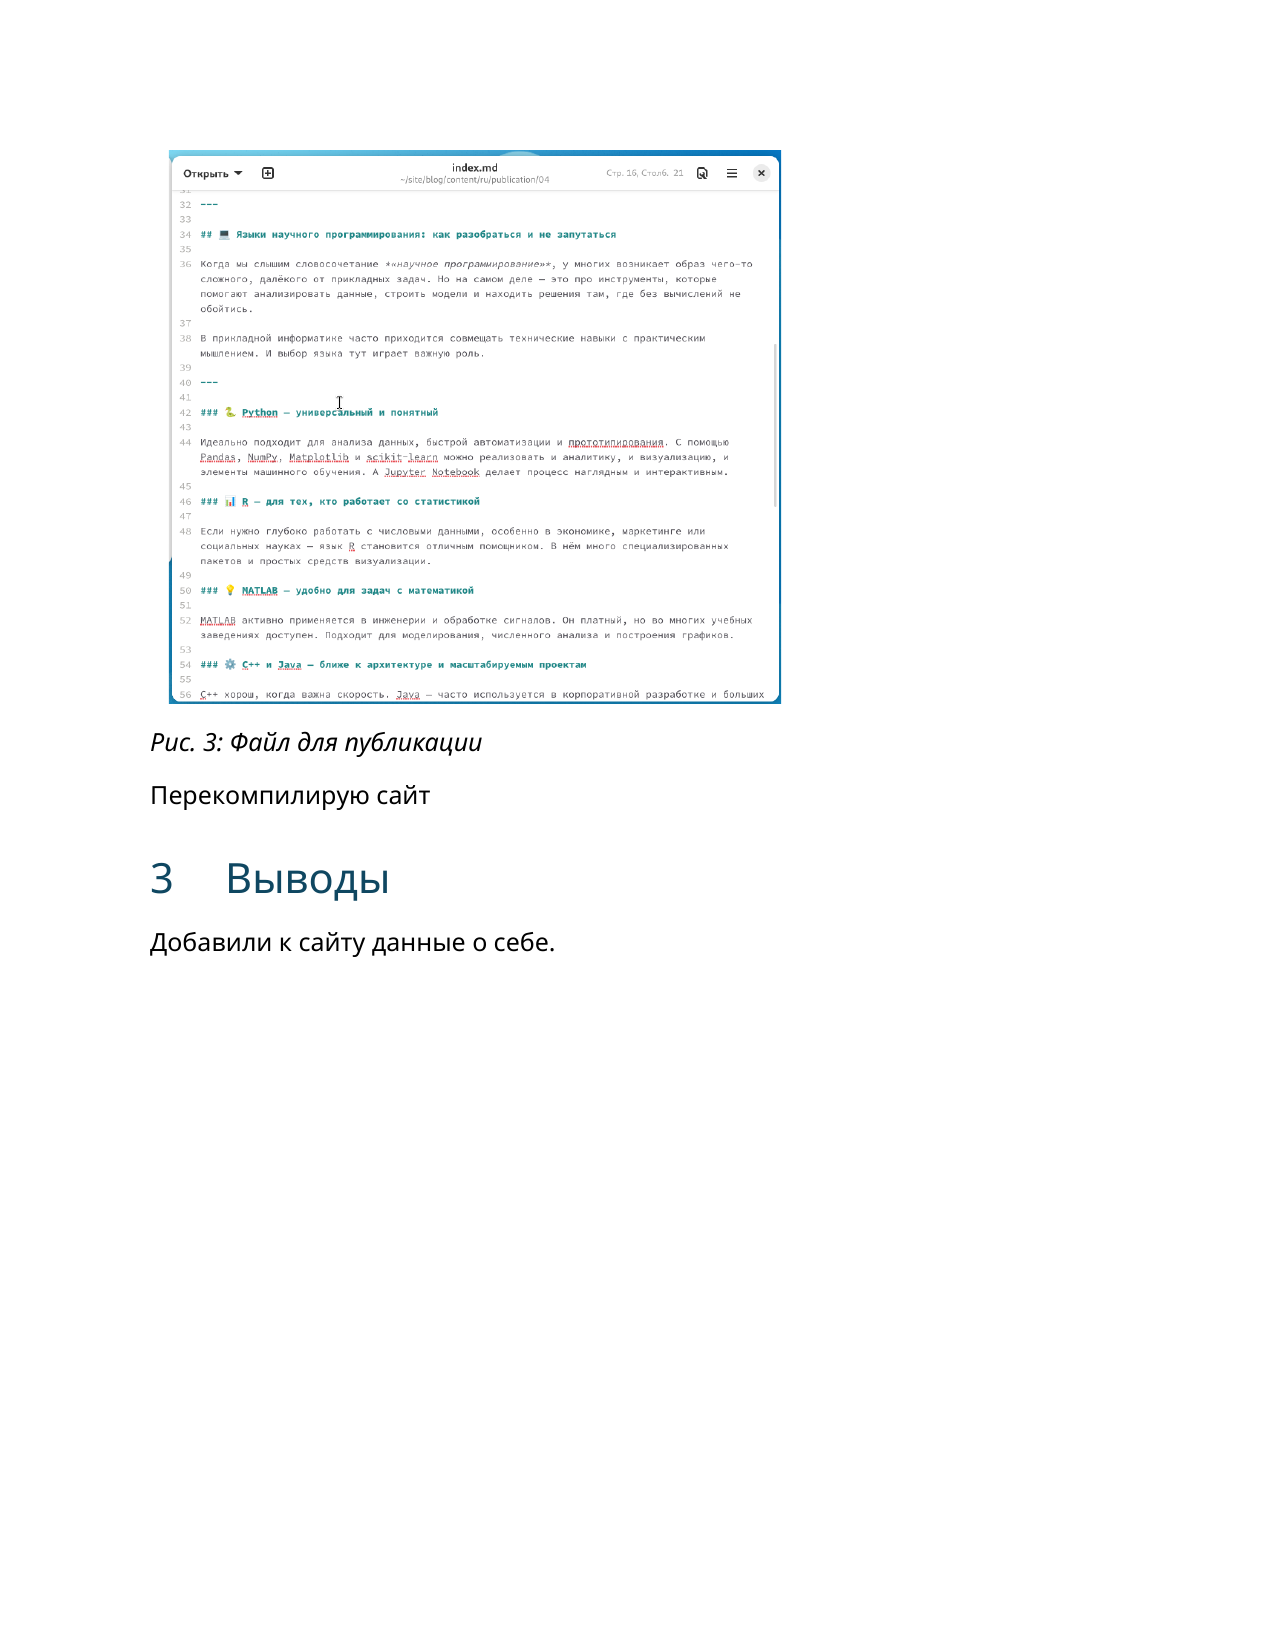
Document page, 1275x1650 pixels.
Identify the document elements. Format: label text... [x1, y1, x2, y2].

text Добавили к сайту данные о себе. [150, 925, 1125, 959]
text Перекомпилирую сайт [150, 778, 1125, 812]
picture [168, 150, 782, 704]
subtitle 3 Выводы [150, 849, 1125, 906]
text Рис. 3: Файл для публикации [150, 725, 1125, 759]
